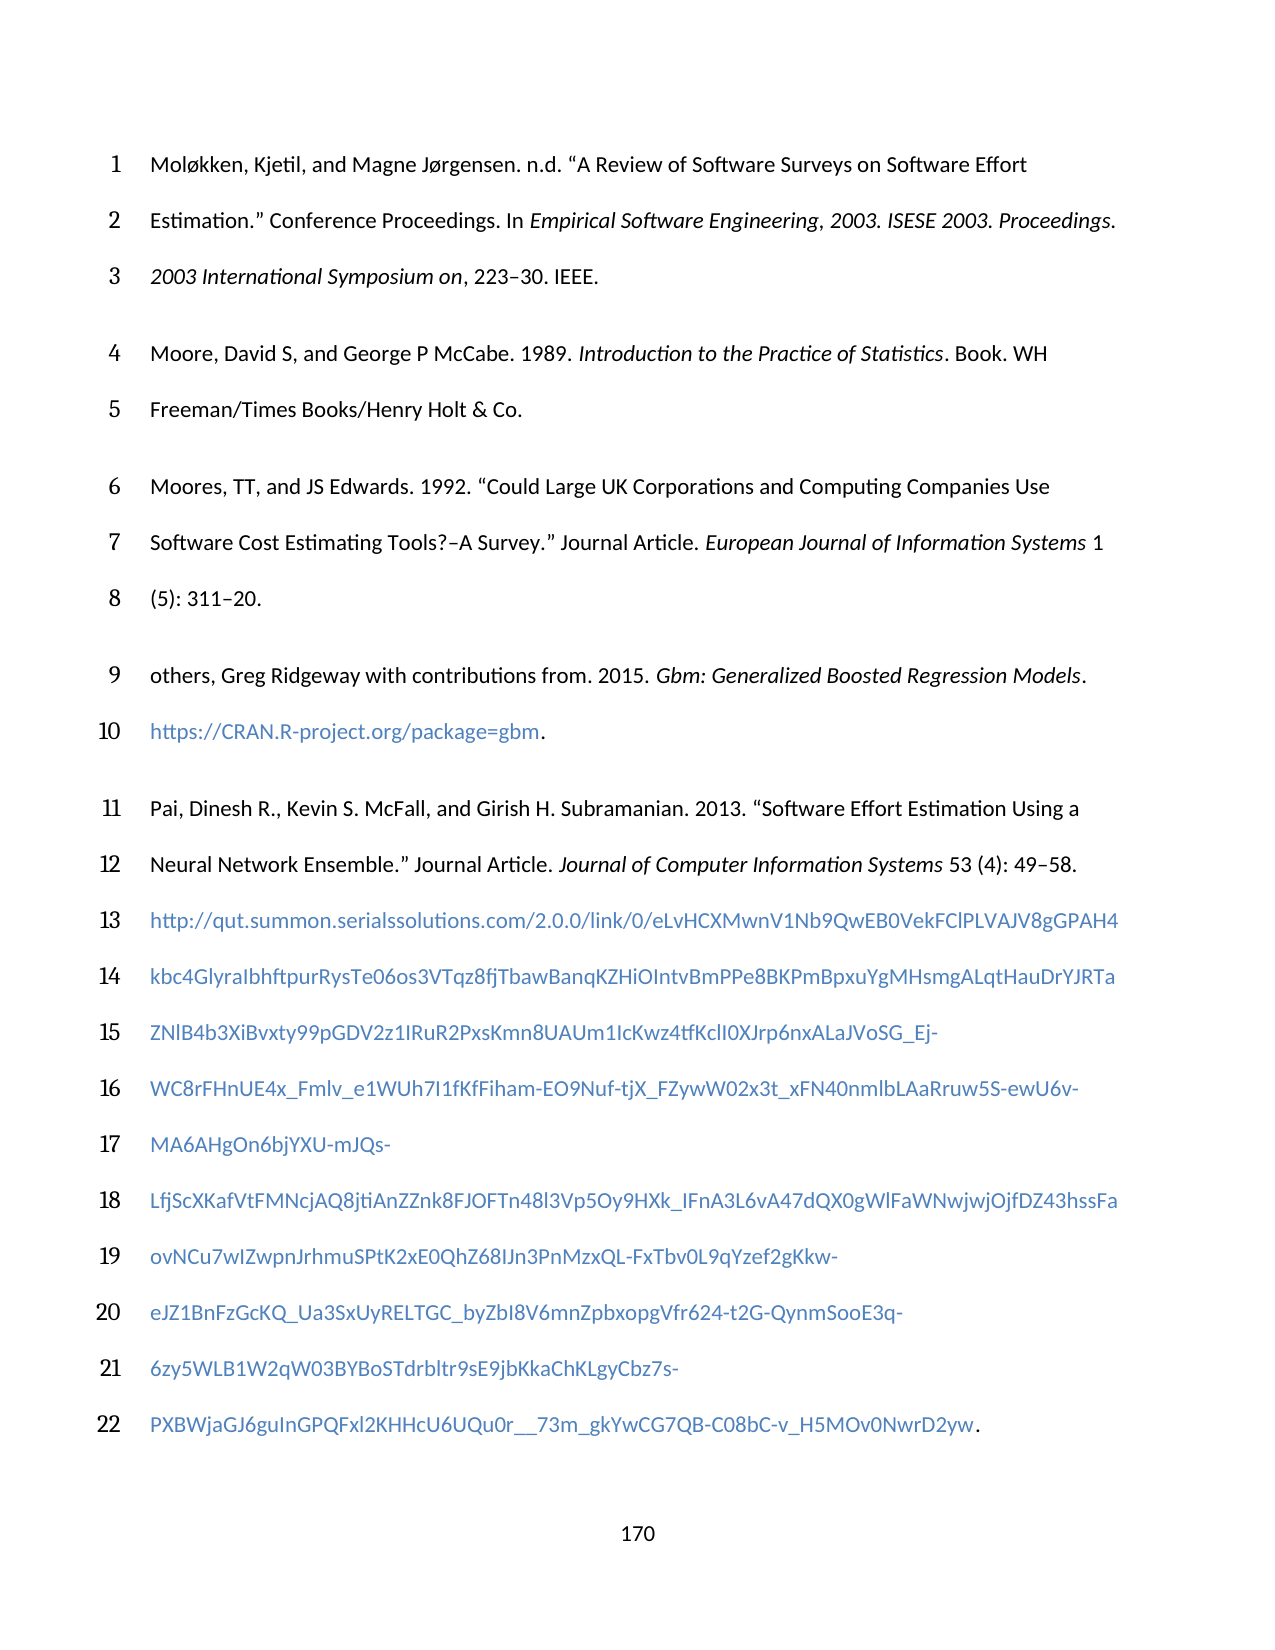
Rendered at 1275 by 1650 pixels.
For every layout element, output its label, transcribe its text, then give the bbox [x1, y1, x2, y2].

text Moores, TT, and JS Edwards. 1992. “Could Large UK Corporations and Computing Companies Use Software Cost Estimating Tools?–A Survey.” Journal Article. European Journal of Information Systems 1 (5): 311–20. [150, 472, 1125, 612]
text Pai, Dinesh R., Kevin S. McFall, and Girish H. Subramanian. 2013. “Software Effort Estimation Using a Neural Network Ensemble.” Journal Article. Journal of Computer Information Systems 53 (4): 49–58. http://qut.summon.serialssolutions.com/2.0.0/link/0/eLvHCXMwnV1Nb9QwEB0VekFClPLVAJV8gGPAH4kbc4GlyraIbhftpurRysTe06os3VTqz8fjTbawBanqKZHiOIntvBmPPe8BKPmBpxuYgMHsmgALqtHauDrYJRTaZNlB4b3XiBvxty99pGDV2z1IRuR2PxsKmn8UAUm1IcKwz4tfKclI0XJrp6nxALaJVoSG_Ej-WC8rFHnUE4x_Fmlv_e1WUh7I1fKfFiham-EO9Nuf-tjX_FZywW02x3t_xFN40nmlbLAaRruw5S-ewU6v-MA6AHgOn6bjYXU-mJQs-LfjScXKafVtFMNcjAQ8jtiAnZZnk8FJOFTn48l3Vp5Oy9HXk_IFnA3L6vA47dQX0gWlFaWNwjwjOjfDZ43hssFaovNCu7wIZwpnJrhmuSPtK2xE0QhZ68IJn3PnMzxQL-FxTbv0L9qYzef2gKkw-eJZ1BnFzGcKQ_Ua3SxUyRELTGC_byZbI8V6mnZpbxopgVfr624-t2G-QynmSooE3q-6zy5WLB1W2qW03BYBoSTdrbltr9sE9jbKkaChKLgyCbz7s-PXBWjaGJ6guInGPQFxl2KHHcU6UQu0r__73m_gkYwCG7QB-C08bC-v_H5MOv0NwrD2yw. [150, 794, 1125, 1438]
text Moore, David S, and George P McCabe. 1989. Introduction to the Practice of Statistics. Book. WH Freeman/Times Books/Henry Holt & Co. [150, 339, 1125, 423]
text others, Greg Ridgeway with contributions from. 2015. Gbm: Generalized Boosted Regression Models. https://CRAN.R-project.org/package=gbm. [150, 661, 1125, 745]
text Moløkken, Kjetil, and Magne Jørgensen. n.d. “A Review of Software Surveys on Software Effort Estimation.” Conference Proceedings. In Empirical Software Engineering, 2003. ISESE 2003. Proceedings. 2003 International Symposium on, 223–30. IEEE. [150, 150, 1125, 290]
